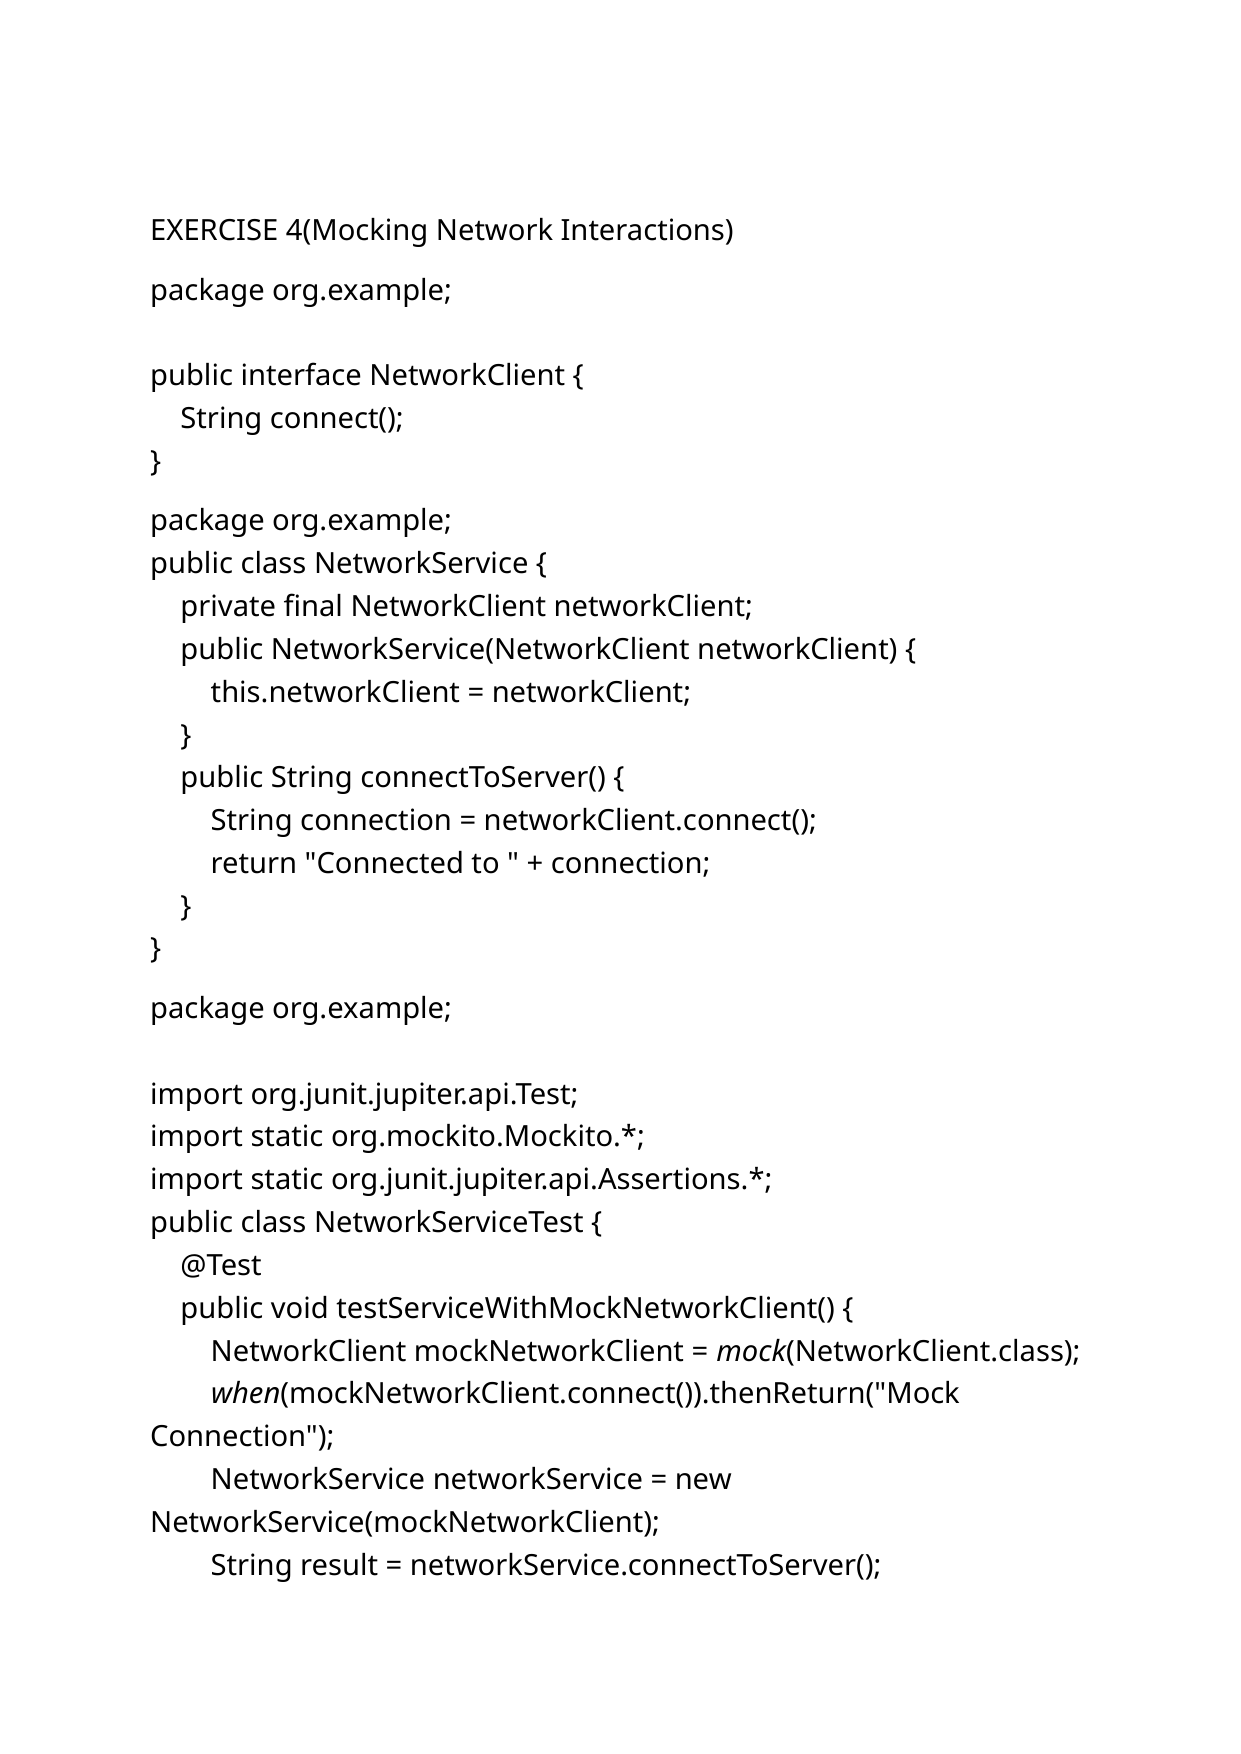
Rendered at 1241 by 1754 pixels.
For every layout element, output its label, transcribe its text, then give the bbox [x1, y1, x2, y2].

text package org.example; public class NetworkService { private final NetworkClient networkClient; public NetworkService(NetworkClient networkClient) { this.networkClient = networkClient; } public String connectToServer() { String connection = networkClient.connect(); return "Connected to " + connection; } } [150, 500, 1090, 967]
text EXERCISE 4(Mocking Network Interactions) [150, 209, 1090, 249]
text package org.example; public interface NetworkClient { String connect(); } [150, 269, 1090, 480]
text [150, 987, 1090, 1583]
